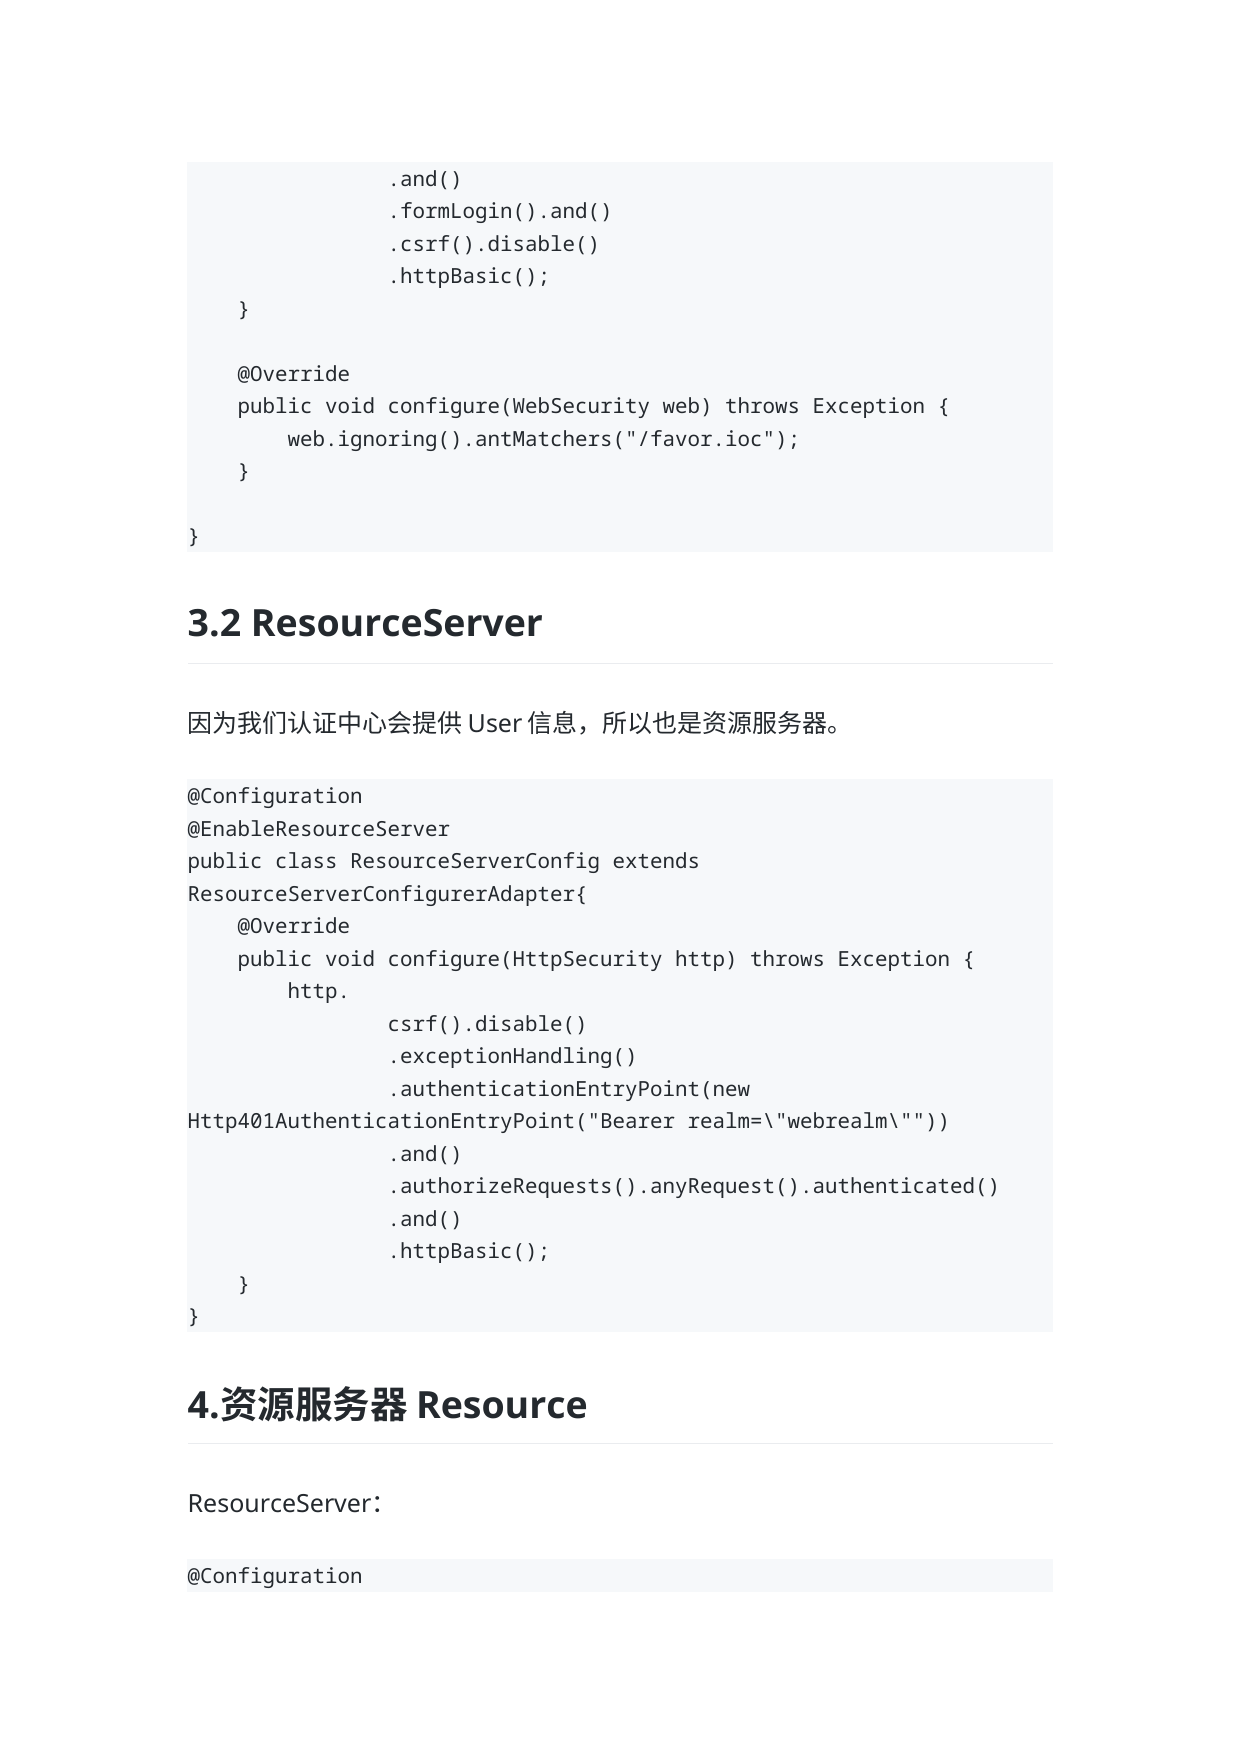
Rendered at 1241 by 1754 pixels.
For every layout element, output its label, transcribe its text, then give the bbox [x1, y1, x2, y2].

text .httpBasic(); [187, 1234, 1053, 1267]
text @Override [187, 909, 1053, 942]
text @Configuration [187, 1559, 1053, 1592]
text } [187, 454, 1053, 487]
text .and() [187, 1202, 1053, 1234]
text .and() [187, 1137, 1053, 1169]
text .formLogin().and() [187, 194, 1053, 227]
text public void configure(HttpSecurity http) throws Exception { [187, 942, 1053, 974]
text @Configuration [187, 779, 1053, 812]
text http. [187, 974, 1053, 1007]
text .exceptionHandling() [187, 1039, 1053, 1072]
text 4.资源服务器 Resource [187, 1369, 1053, 1444]
text } [187, 519, 1053, 552]
text public class ResourceServerConfig extends ResourceServerConfigurerAdapter{ [187, 844, 1053, 909]
text csrf().disable() [187, 1007, 1053, 1039]
text .and() [187, 162, 1053, 194]
text .authorizeRequests().anyRequest().authenticated() [187, 1169, 1053, 1202]
text web.ignoring().antMatchers("/favor.ioc"); [187, 422, 1053, 454]
text .httpBasic(); [187, 259, 1053, 292]
text } [187, 1267, 1053, 1299]
text 因为我们认证中心会提供User信息，所以也是资源服务器。 [187, 689, 1053, 754]
text } [187, 1299, 1053, 1332]
text } [187, 292, 1053, 324]
text .csrf().disable() [187, 227, 1053, 259]
text @Override [187, 357, 1053, 389]
text @EnableResourceServer [187, 812, 1053, 844]
text 3.2 ResourceServer [187, 589, 1053, 664]
text ResourceServer： [187, 1469, 1053, 1534]
text public void configure(WebSecurity web) throws Exception { [187, 389, 1053, 422]
text .authenticationEntryPoint(new Http401AuthenticationEntryPoint("Bearer realm=\"webrealm\"")) [187, 1072, 1053, 1137]
